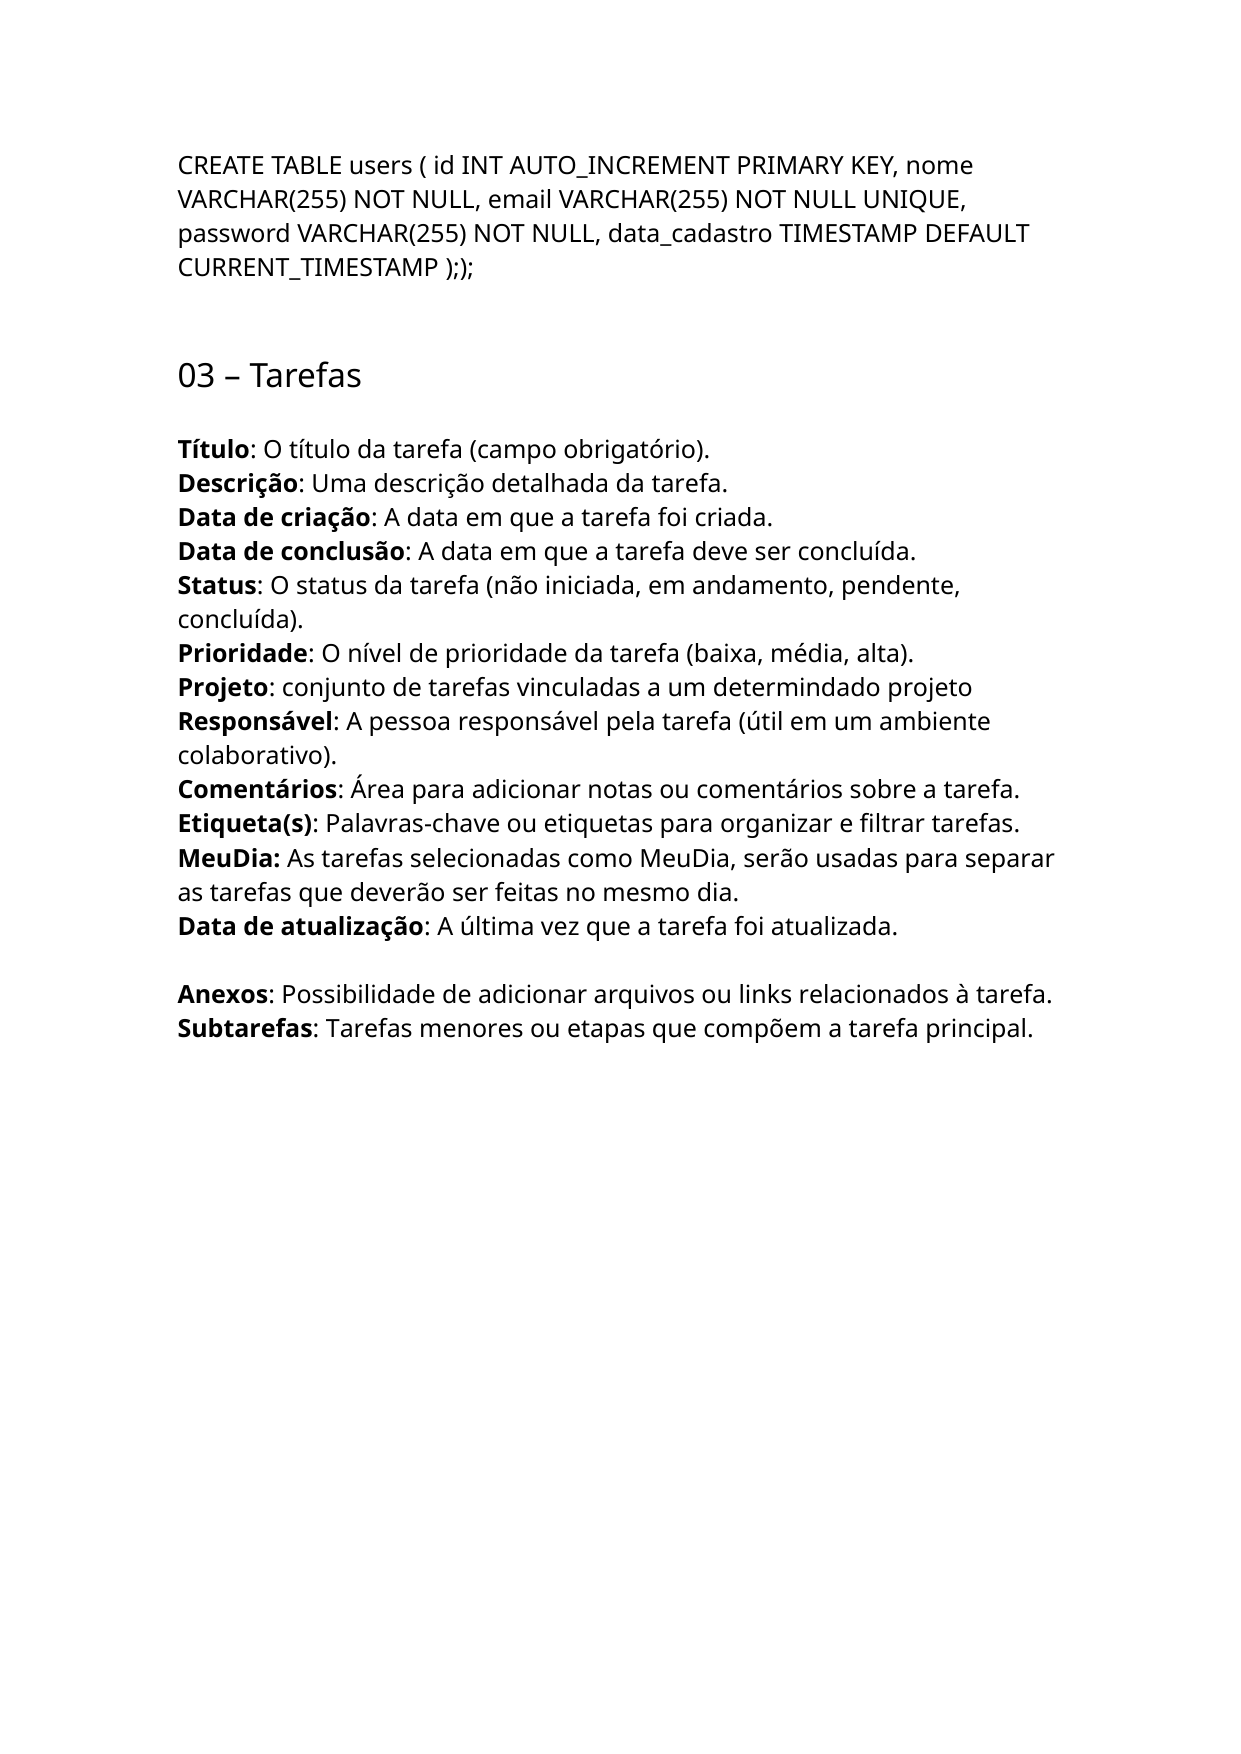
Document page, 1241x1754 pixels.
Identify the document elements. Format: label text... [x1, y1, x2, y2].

text Projeto: conjunto de tarefas vinculadas a um determindado projeto [177, 670, 1063, 704]
text MeuDia: As tarefas selecionadas como MeuDia, serão usadas para separar as tarefas que deverão ser feitas no mesmo dia. [177, 840, 1063, 908]
text Comentários: Área para adicionar notas ou comentários sobre a tarefa. [177, 772, 1063, 806]
text Descrição: Uma descrição detalhada da tarefa. [177, 466, 1063, 499]
text Data de conclusão: A data em que a tarefa deve ser concluída. [177, 534, 1063, 568]
text 03 – Tarefas [177, 352, 1063, 397]
text Título: O título da tarefa (campo obrigatório). [177, 431, 1063, 466]
text Status: O status da tarefa (não iniciada, em andamento, pendente, concluída). [177, 568, 1063, 636]
text Responsável: A pessoa responsável pela tarefa (útil em um ambiente colaborativo). [177, 704, 1063, 772]
text CREATE TABLE users ( id INT AUTO_INCREMENT PRIMARY KEY, nome VARCHAR(255) NOT NULL, email VARCHAR(255) NOT NULL UNIQUE, password VARCHAR(255) NOT NULL, data_cadastro TIMESTAMP DEFAULT CURRENT_TIMESTAMP );); [177, 148, 1063, 284]
text Data de criação: A data em que a tarefa foi criada. [177, 499, 1063, 534]
text Data de atualização: A última vez que a tarefa foi atualizada. [177, 908, 1063, 942]
text Etiqueta(s): Palavras-chave ou etiquetas para organizar e filtrar tarefas. [177, 806, 1063, 840]
text Subtarefas: Tarefas menores ou etapas que compõem a tarefa principal. [177, 1011, 1063, 1044]
text Prioridade: O nível de prioridade da tarefa (baixa, média, alta). [177, 636, 1063, 670]
text Anexos: Possibilidade de adicionar arquivos ou links relacionados à tarefa. [177, 976, 1063, 1011]
